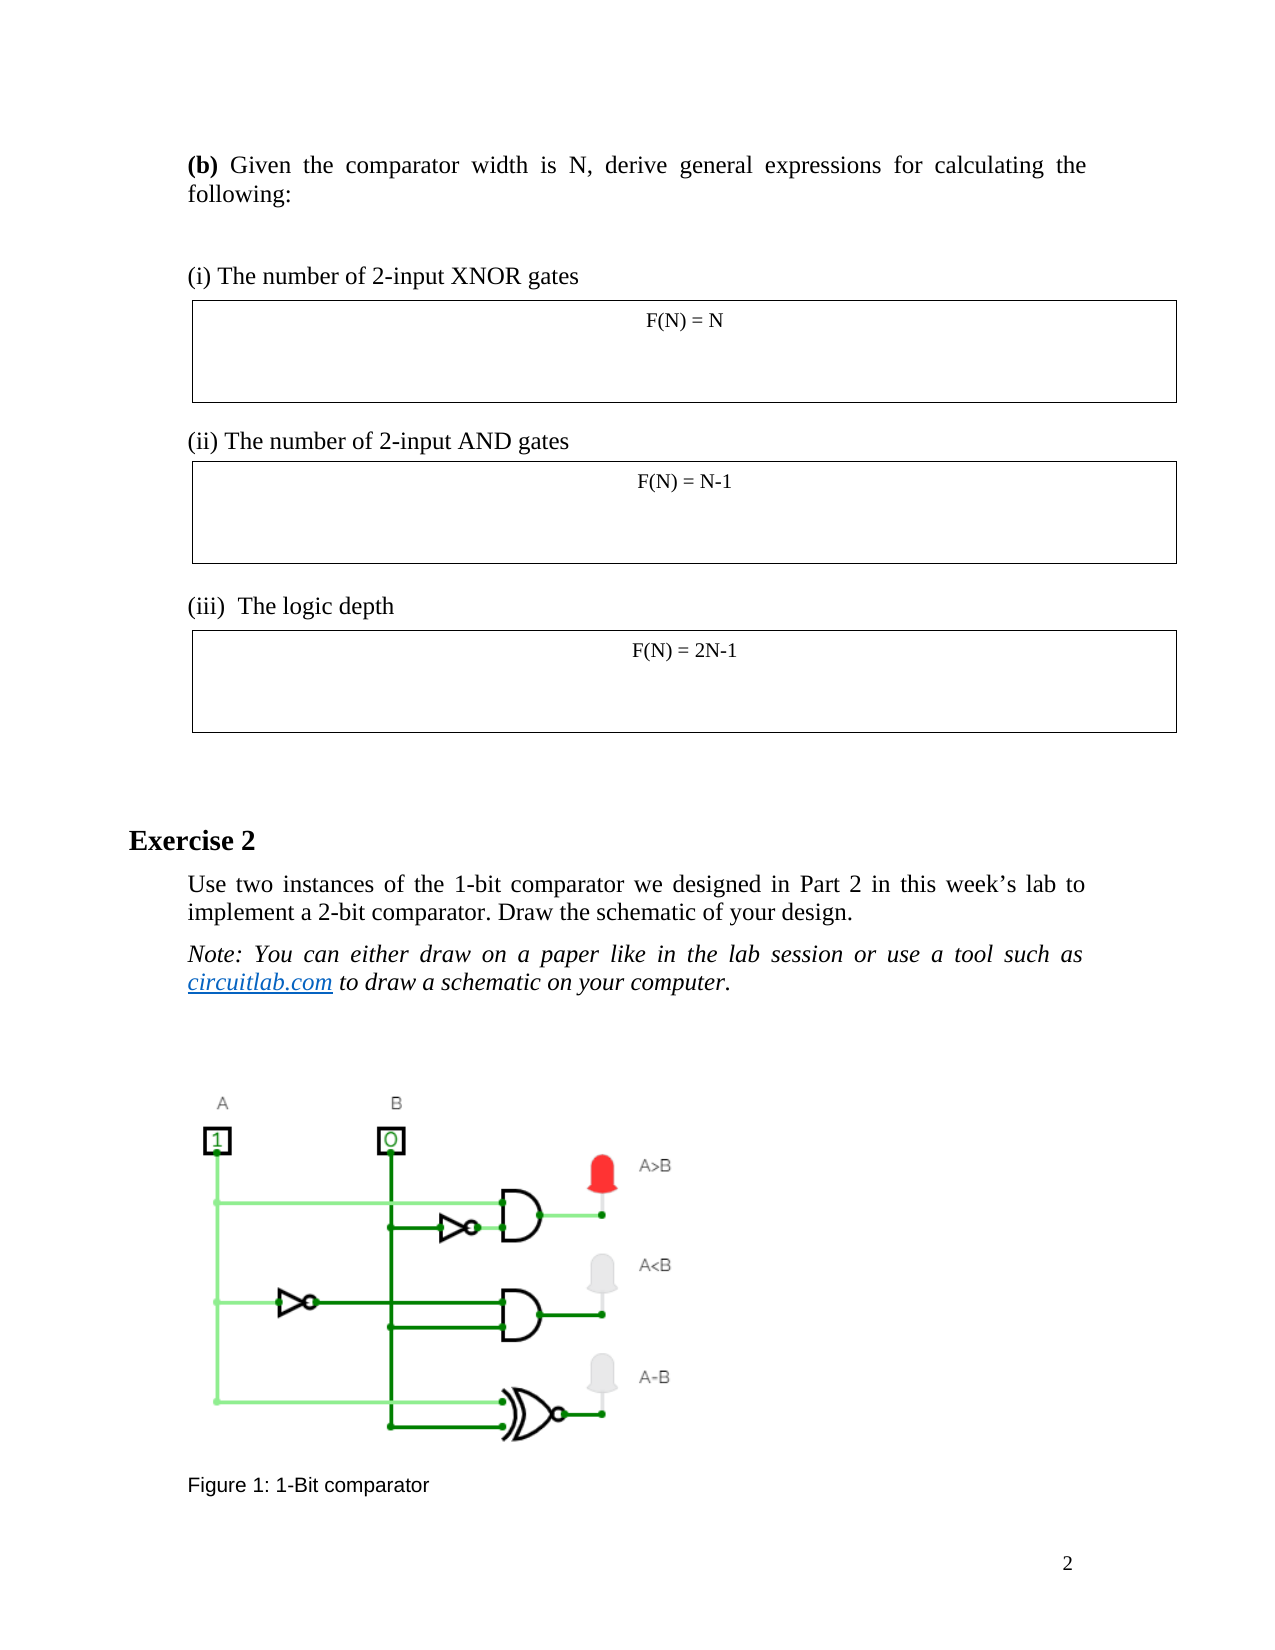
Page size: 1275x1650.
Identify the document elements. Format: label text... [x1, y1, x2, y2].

text Exercise 2 [128, 823, 1087, 856]
text (ii) The number of 2-input AND gates [187, 426, 1087, 455]
text (i) The number of 2-input XNOR gates [187, 261, 1087, 290]
text Figure 1: 1-Bit comparator [187, 1472, 1087, 1496]
text Use two instances of the 1-bit comparator we designed in Part 2 in this week’s lab to implement a 2-bit comparator. Draw the schematic of your design. [187, 869, 1087, 926]
text (b) Given the comparator width is N, derive general expressions for calculating the following: [187, 150, 1087, 207]
text (iii) The logic depth [187, 591, 1087, 620]
text Note: You can either draw on a paper like in the lab session or use a tool such as circuitlab.com to draw a schematic on your computer. [187, 939, 1087, 996]
picture [187, 1088, 702, 1461]
